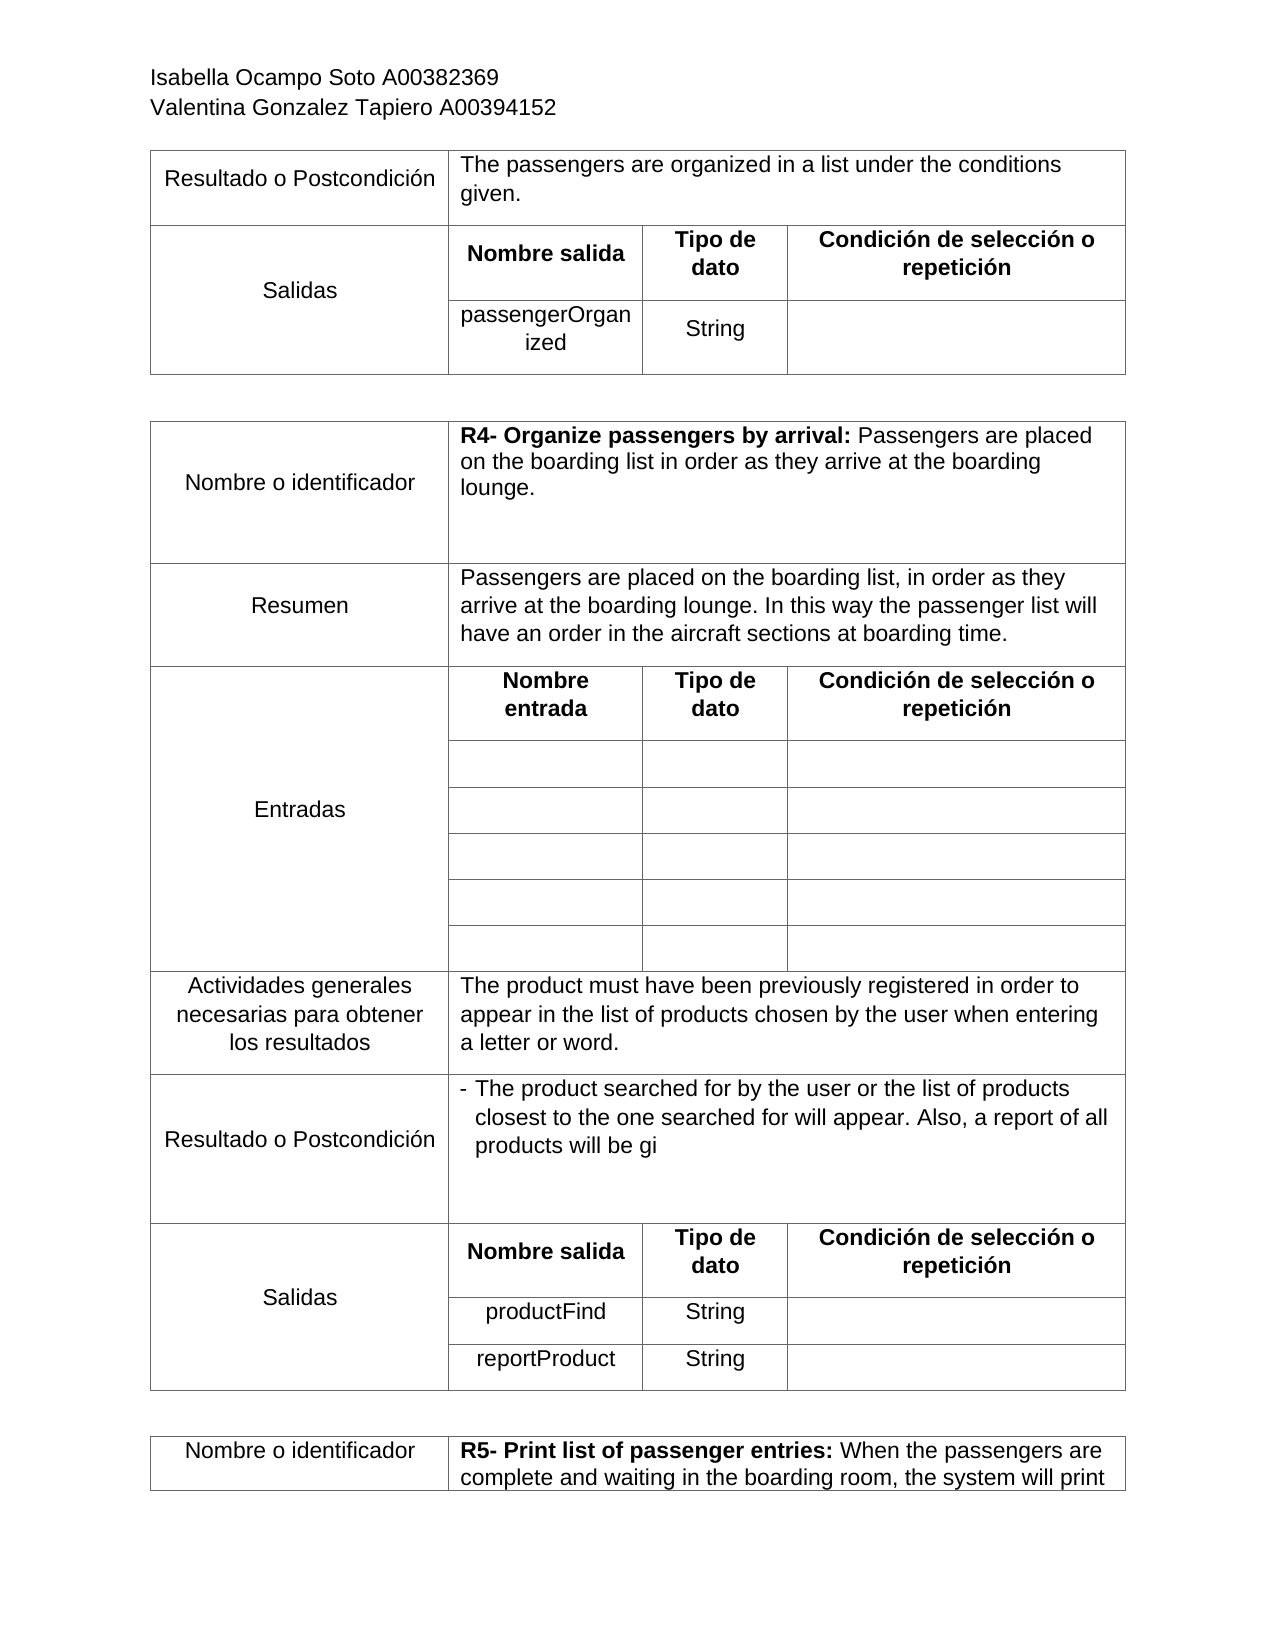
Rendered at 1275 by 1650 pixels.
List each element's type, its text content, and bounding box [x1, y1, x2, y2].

table_cell [449, 741, 642, 787]
table_cell Actividades generales necesarias para obtener los resultados [151, 972, 448, 1074]
table_cell The product searched for by the user or the list of products closest to the one searched for will appear. Also, a report of all products will be gi [449, 1075, 1125, 1222]
table_cell passengerOrganized [449, 301, 642, 374]
table_cell Salidas [151, 1224, 448, 1390]
table_cell [788, 880, 1125, 925]
table_cell [643, 926, 787, 971]
table_cell Condición de selección o repetición [788, 1224, 1125, 1297]
table_cell [643, 788, 787, 833]
table_header Nombre o identificador [151, 422, 448, 562]
table_cell [788, 1298, 1125, 1344]
table_cell The product must have been previously registered in order to appear in the list of products chosen by the user when entering a letter or word. [449, 972, 1125, 1074]
table_cell Tipo de dato [643, 667, 787, 740]
table_cell Passengers are placed on the boarding list, in order as they arrive at the boarding lounge. In this way the passenger list will have an order in the aircraft sections at boarding time. [449, 564, 1125, 666]
table_cell Nombre salida [449, 1224, 642, 1297]
table_cell [788, 1345, 1125, 1390]
table_cell [788, 788, 1125, 833]
table_cell Entradas [151, 667, 448, 971]
table_cell Tipo de dato [643, 226, 787, 299]
table_cell The passengers are organized in a list under the conditions given. [449, 151, 1125, 225]
table_cell [449, 926, 642, 971]
table_cell [643, 741, 787, 787]
table_cell [449, 880, 642, 925]
table_cell Resultado o Postcondición [151, 1075, 448, 1222]
table_cell [788, 834, 1125, 879]
table_cell reportProduct [449, 1345, 642, 1390]
table_cell Condición de selección o repetición [788, 667, 1125, 740]
table_cell productFind [449, 1298, 642, 1344]
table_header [151, 1437, 448, 1490]
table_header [449, 1437, 1125, 1490]
table_cell [788, 301, 1125, 374]
table_cell Nombre entrada [449, 667, 642, 740]
table_cell Salidas [151, 226, 448, 374]
table_cell [643, 880, 787, 925]
table_cell String [643, 1298, 787, 1344]
table_cell Nombre salida [449, 226, 642, 299]
table_cell [788, 926, 1125, 971]
table_cell [449, 788, 642, 833]
table_cell [449, 834, 642, 879]
table_cell String [643, 1345, 787, 1390]
table_cell Resumen [151, 564, 448, 666]
table_cell Tipo de dato [643, 1224, 787, 1297]
table_cell [643, 834, 787, 879]
table_header R4- Organize passengers by arrival: Passengers are placed on the boarding list in order as they arrive at the boarding lounge. [449, 422, 1125, 562]
table_cell Condición de selección o repetición [788, 226, 1125, 299]
table_cell Resultado o Postcondición [151, 151, 448, 225]
table_cell String [643, 301, 787, 374]
table_cell [788, 741, 1125, 787]
